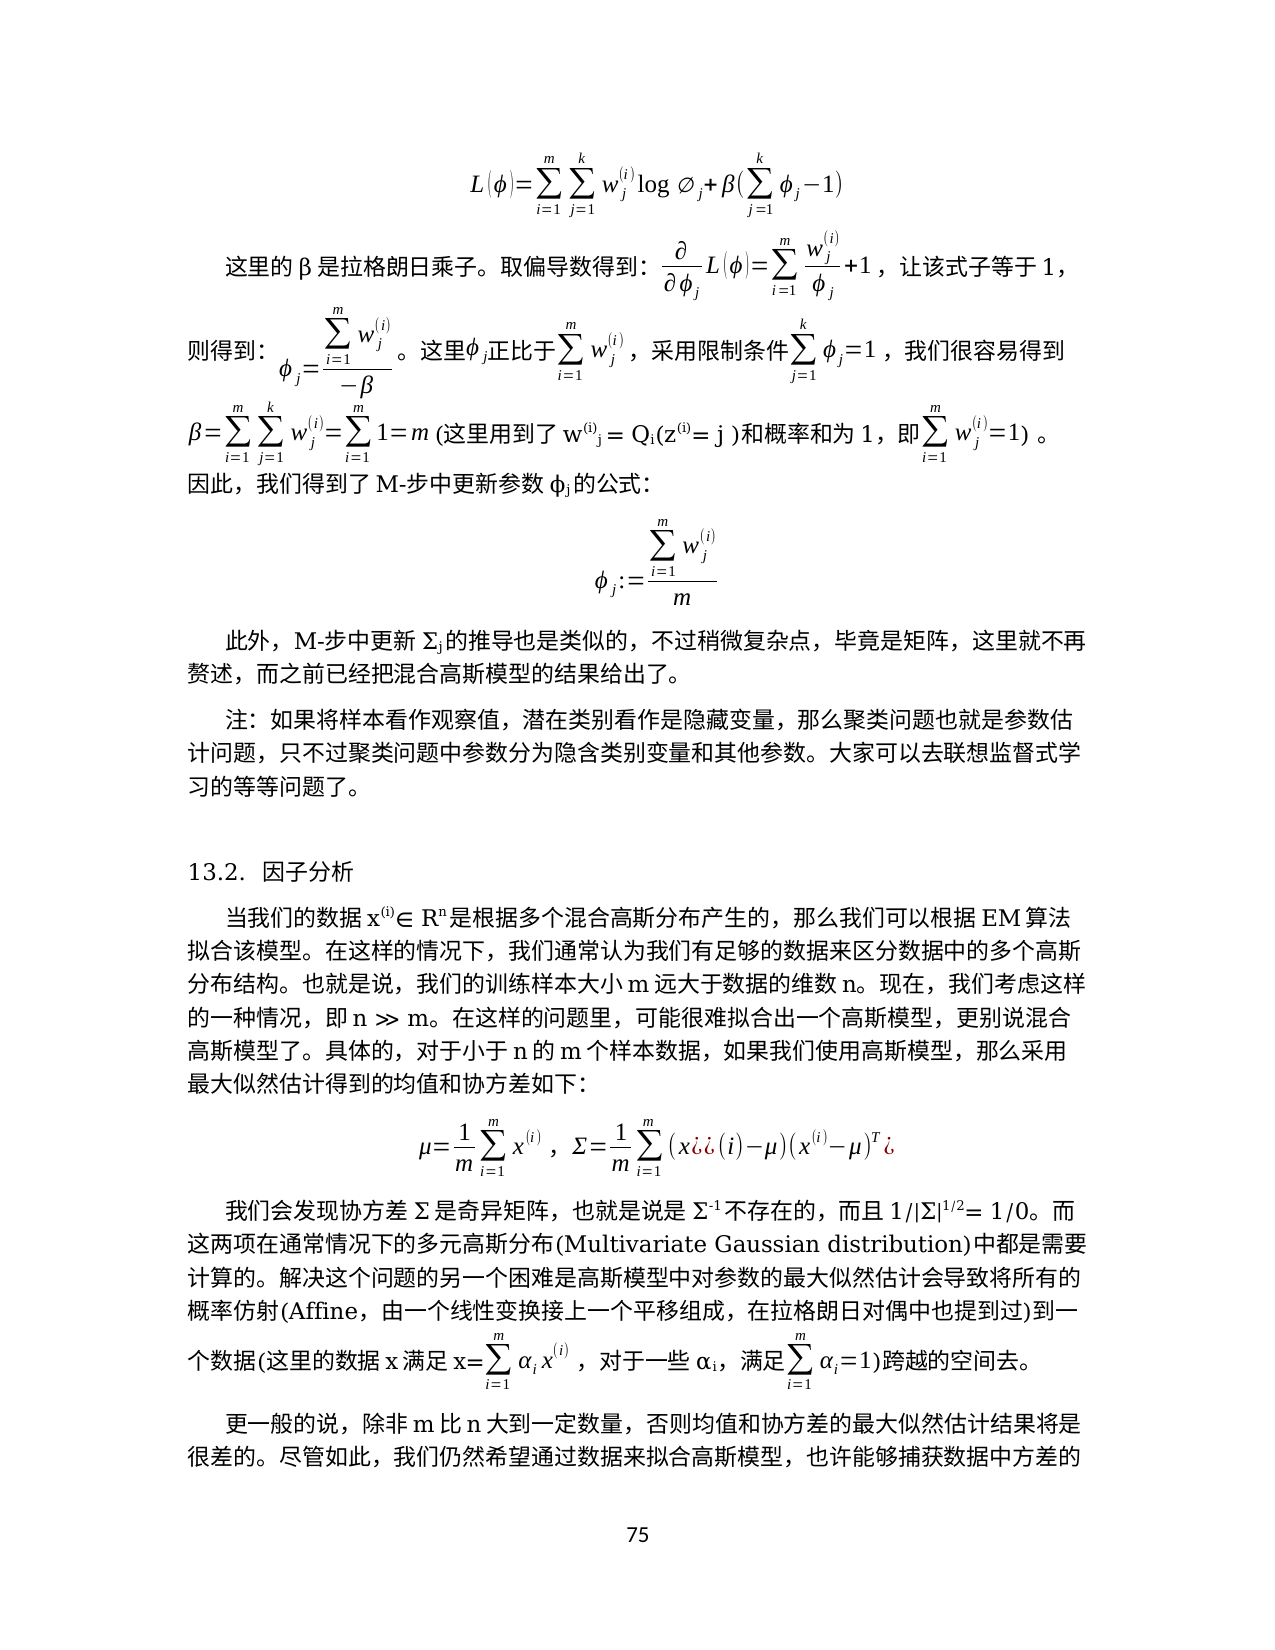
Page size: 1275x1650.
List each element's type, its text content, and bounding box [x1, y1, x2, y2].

list 因子分析 [187, 854, 1087, 887]
text 此外，M-步中更新Σj的推导也是类似的，不过稍微复杂点，毕竟是矩阵，这里就不再赘述，而之前已经把混合高斯模型的结果给出了。 [187, 623, 1087, 689]
text 我们会发现协方差Σ是奇异矩阵，也就是说是Σ-1不存在的，而且1/|Σ|1/2= 1/0。而这两项在通常情况下的多元高斯分布(Multivariate Gaussian distribution)中都是需要计算的。解决这个问题的另一个困难是高斯模型中对参数的最大似然估计会导致将所有的概率仿射(Affine，由一个线性变换接上一个平移组成，在拉格朗日对偶中也提到过)到一个数据(这里的数据x满足x= ，对于一些αi，满足)跨越的空间去。 [187, 1193, 1087, 1393]
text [187, 1406, 1087, 1472]
text ， [187, 1112, 1087, 1181]
text 当我们的数据x(i)∈ Rn是根据多个混合高斯分布产生的，那么我们可以根据EM算法拟合该模型。在这样的情况下，我们通常认为我们有足够的数据来区分数据中的多个高斯分布结构。也就是说，我们的训练样本大小m远大于数据的维数n。现在，我们考虑这样的一种情况，即n ≫ m。在这样的问题里，可能很难拟合出一个高斯模型，更别说混合高斯模型了。具体的，对于小于n的m个样本数据，如果我们使用高斯模型，那么采用最大似然估计得到的均值和协方差如下： [187, 900, 1087, 1099]
text 注：如果将样本看作观察值，潜在类别看作是隐藏变量，那么聚类问题也就是参数估计问题，只不过聚类问题中参数分为隐含类别变量和其他参数。大家可以去联想监督式学习的等等问题了。 [187, 702, 1087, 802]
text 这里的β是拉格朗日乘子。取偏导数得到： ，让该式子等于1，则得到： 。这里正比于 ，采用限制条件 ，我们很容易得到 (这里用到了w(i)j = Qi(z(i)= j )和概率和为1，即) 。 因此，我们得到了M-步中更新参数ϕj的公式： [187, 230, 1087, 499]
